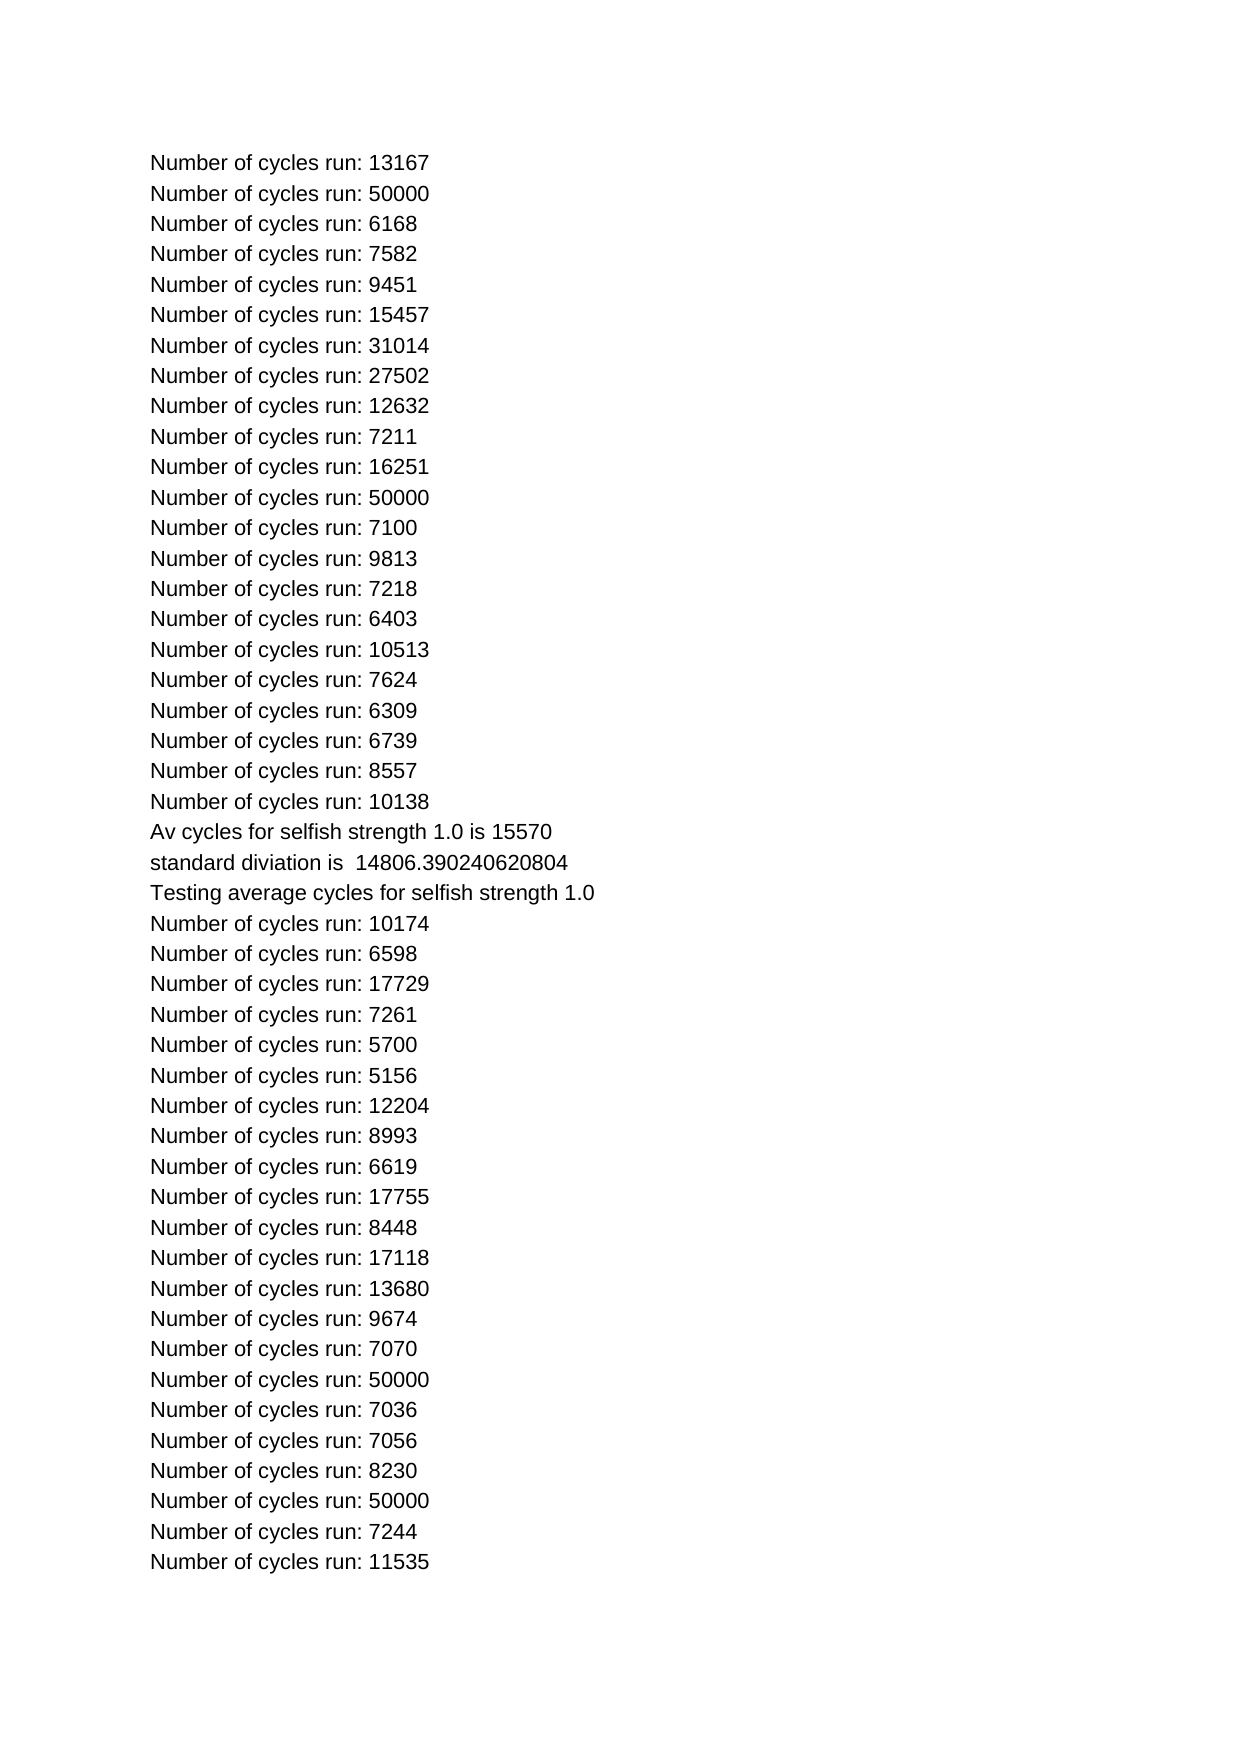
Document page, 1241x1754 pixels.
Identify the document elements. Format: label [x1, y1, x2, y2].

text [150, 150, 1090, 1574]
